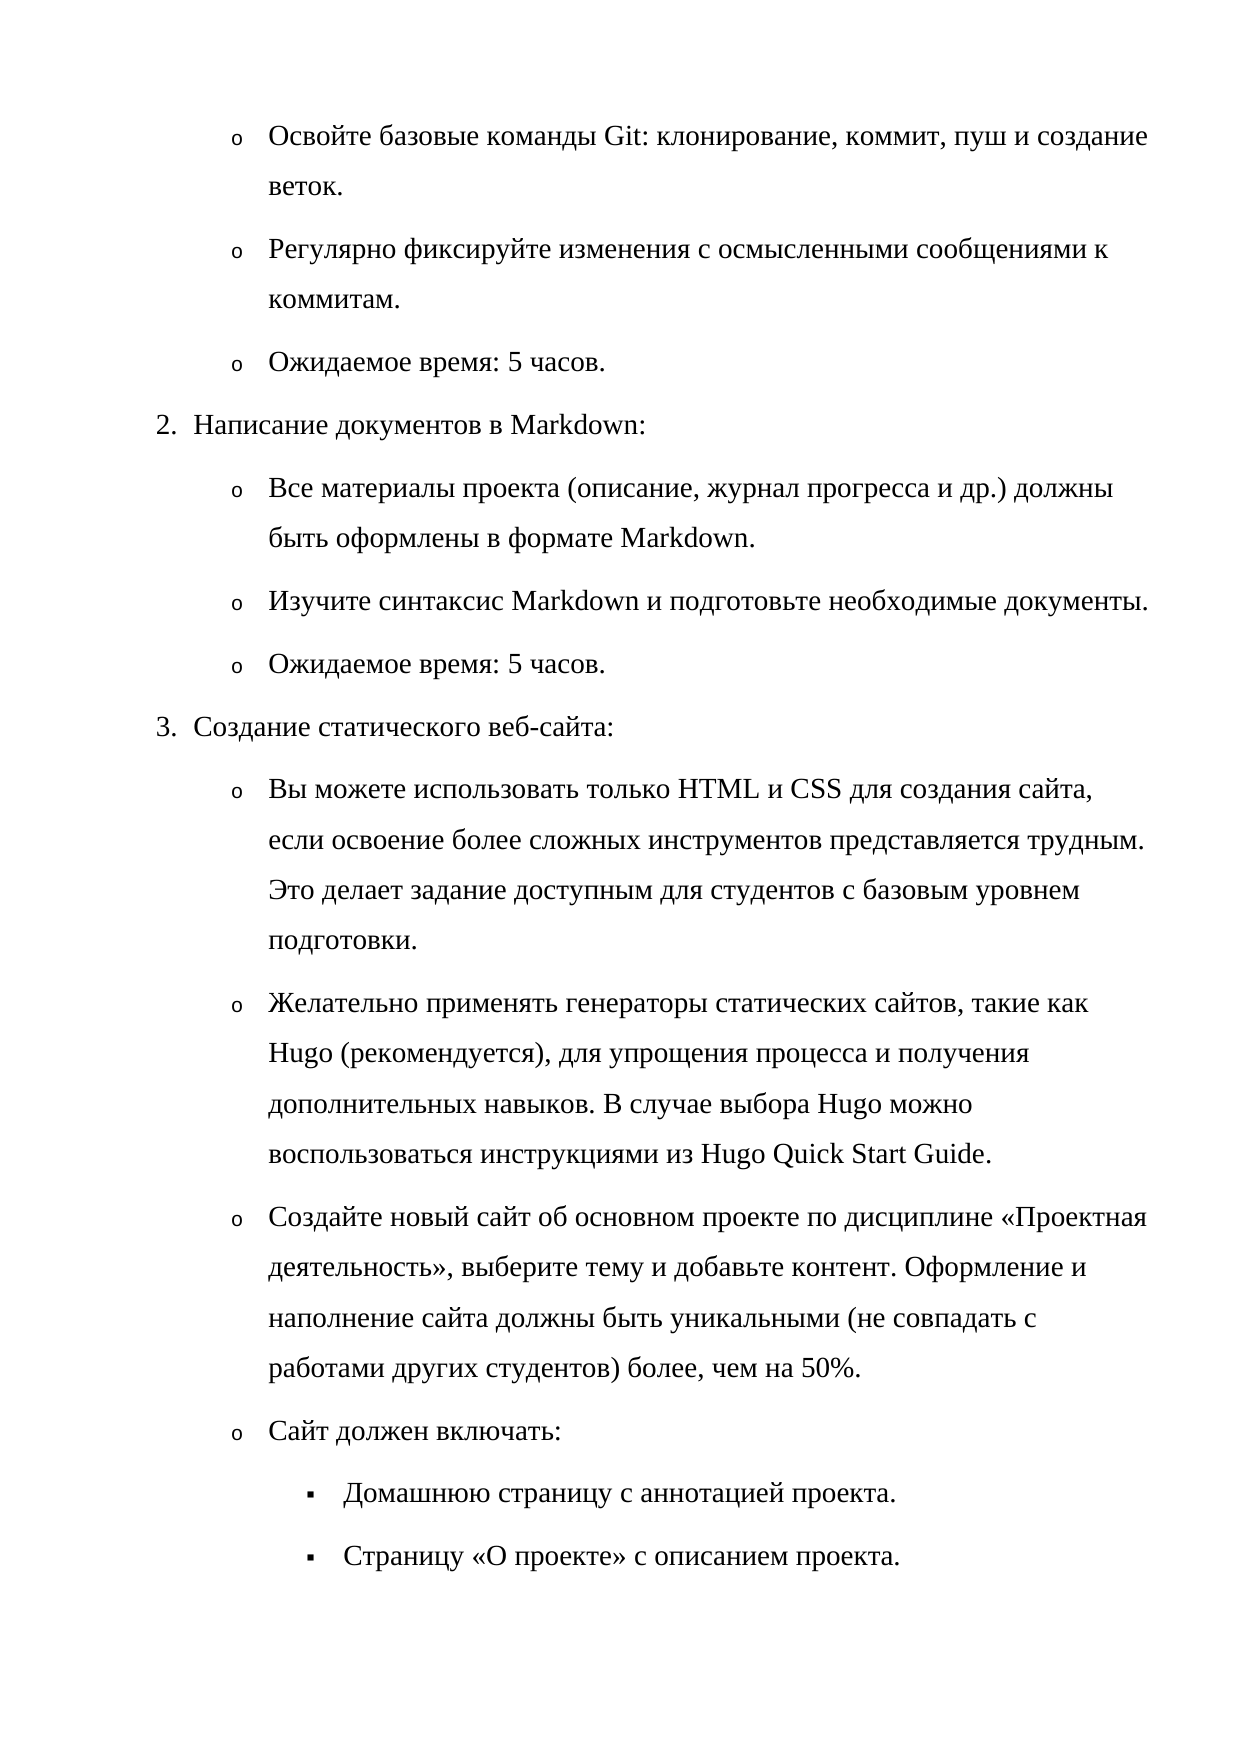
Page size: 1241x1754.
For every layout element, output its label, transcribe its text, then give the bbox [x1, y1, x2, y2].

list Вы можете использовать только HTML и CSS для создания сайта, если освоение более сложных инструментов представляется трудным. Это делает задание доступным для студентов с базовым уровнем подготовки. [231, 772, 1152, 956]
list Ожидаемое время: 5 часов. [231, 344, 1152, 378]
list Страницу «О проекте» с описанием проекта. [306, 1538, 1152, 1572]
list Создание статического веб-сайта: [156, 709, 1152, 742]
list Сайт должен включать: [231, 1413, 1152, 1446]
list Желательно применять генераторы статических сайтов, такие как Hugo (рекомендуется), для упрощения процесса и получения дополнительных навыков. В случае выбора Hugo можно воспользоваться инструкциями из Hugo Quick Start Guide. [231, 985, 1152, 1170]
list Создайте новый сайт об основном проекте по дисциплине «Проектная деятельность», выберите тему и добавьте контент. Оформление и наполнение сайта должны быть уникальными (не совпадать с работами других студентов) более, чем на 50%. [231, 1199, 1152, 1383]
list Ожидаемое время: 5 часов. [231, 646, 1152, 679]
list Домашнюю страницу с аннотацией проекта. [306, 1476, 1152, 1509]
list Регулярно фиксируйте изменения с осмысленными сообщениями к коммитам. [231, 231, 1152, 315]
list Написание документов в Markdown: [156, 407, 1152, 441]
list Освойте базовые команды Git: клонирование, коммит, пуш и создание веток. [231, 118, 1152, 202]
list Изучите синтаксис Markdown и подготовьте необходимые документы. [231, 583, 1152, 617]
list Все материалы проекта (описание, журнал прогресса и др.) должны быть оформлены в формате Markdown. [231, 470, 1152, 554]
